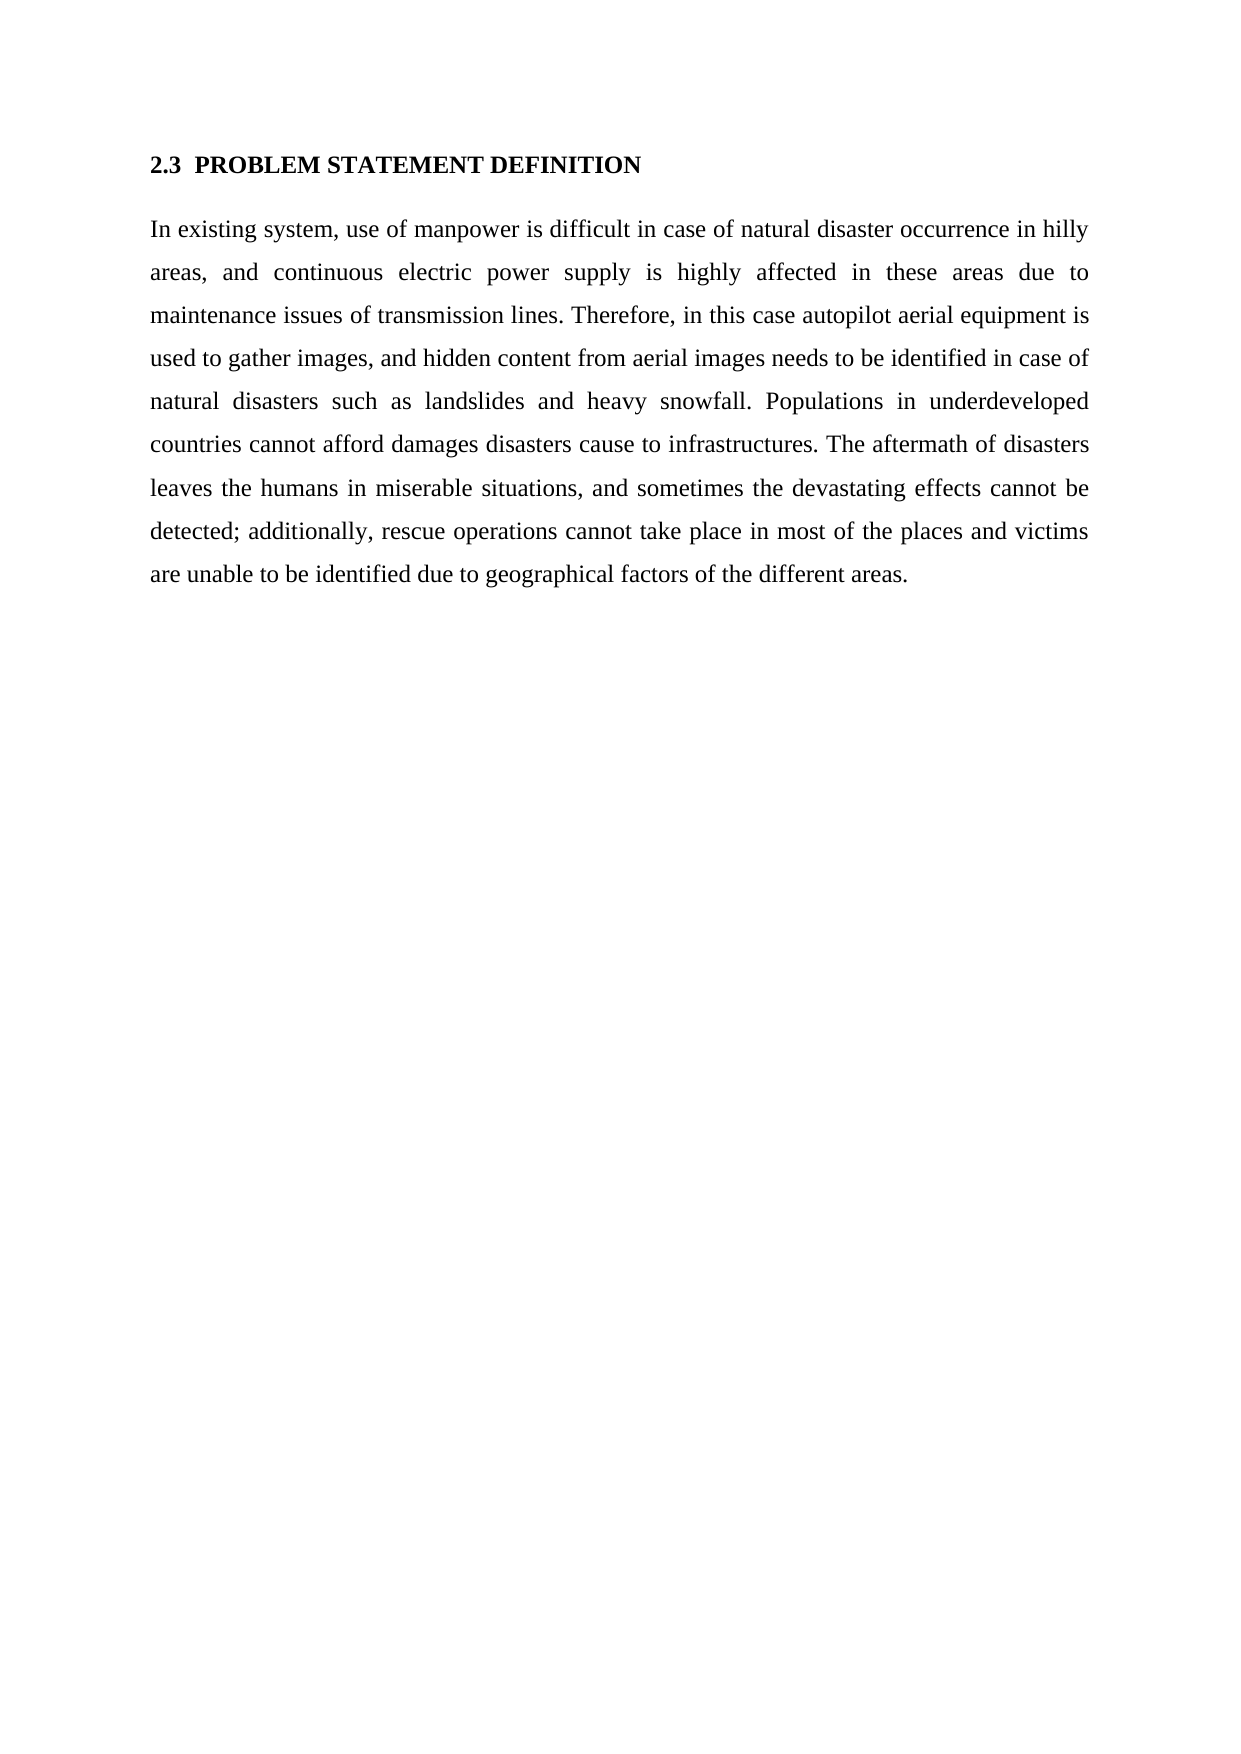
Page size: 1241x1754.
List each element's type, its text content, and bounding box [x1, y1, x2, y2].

list PROBLEM STATEMENT DEFINITION [150, 150, 1090, 179]
text In existing system, use of manpower is difficult in case of natural disaster occurrence in hilly areas, and continuous electric power supply is highly affected in these areas due to maintenance issues of transmission lines. Therefore, in this case autopilot aerial equipment is used to gather images, and hidden content from aerial images needs to be identified in case of natural disasters such as landslides and heavy snowfall. Populations in underdeveloped countries cannot afford damages disasters cause to infrastructures. The aftermath of disasters leaves the humans in miserable situations, and sometimes the devastating effects cannot be detected; additionally, rescue operations cannot take place in most of the places and victims are unable to be identified due to geographical factors of the different areas. [150, 214, 1090, 588]
